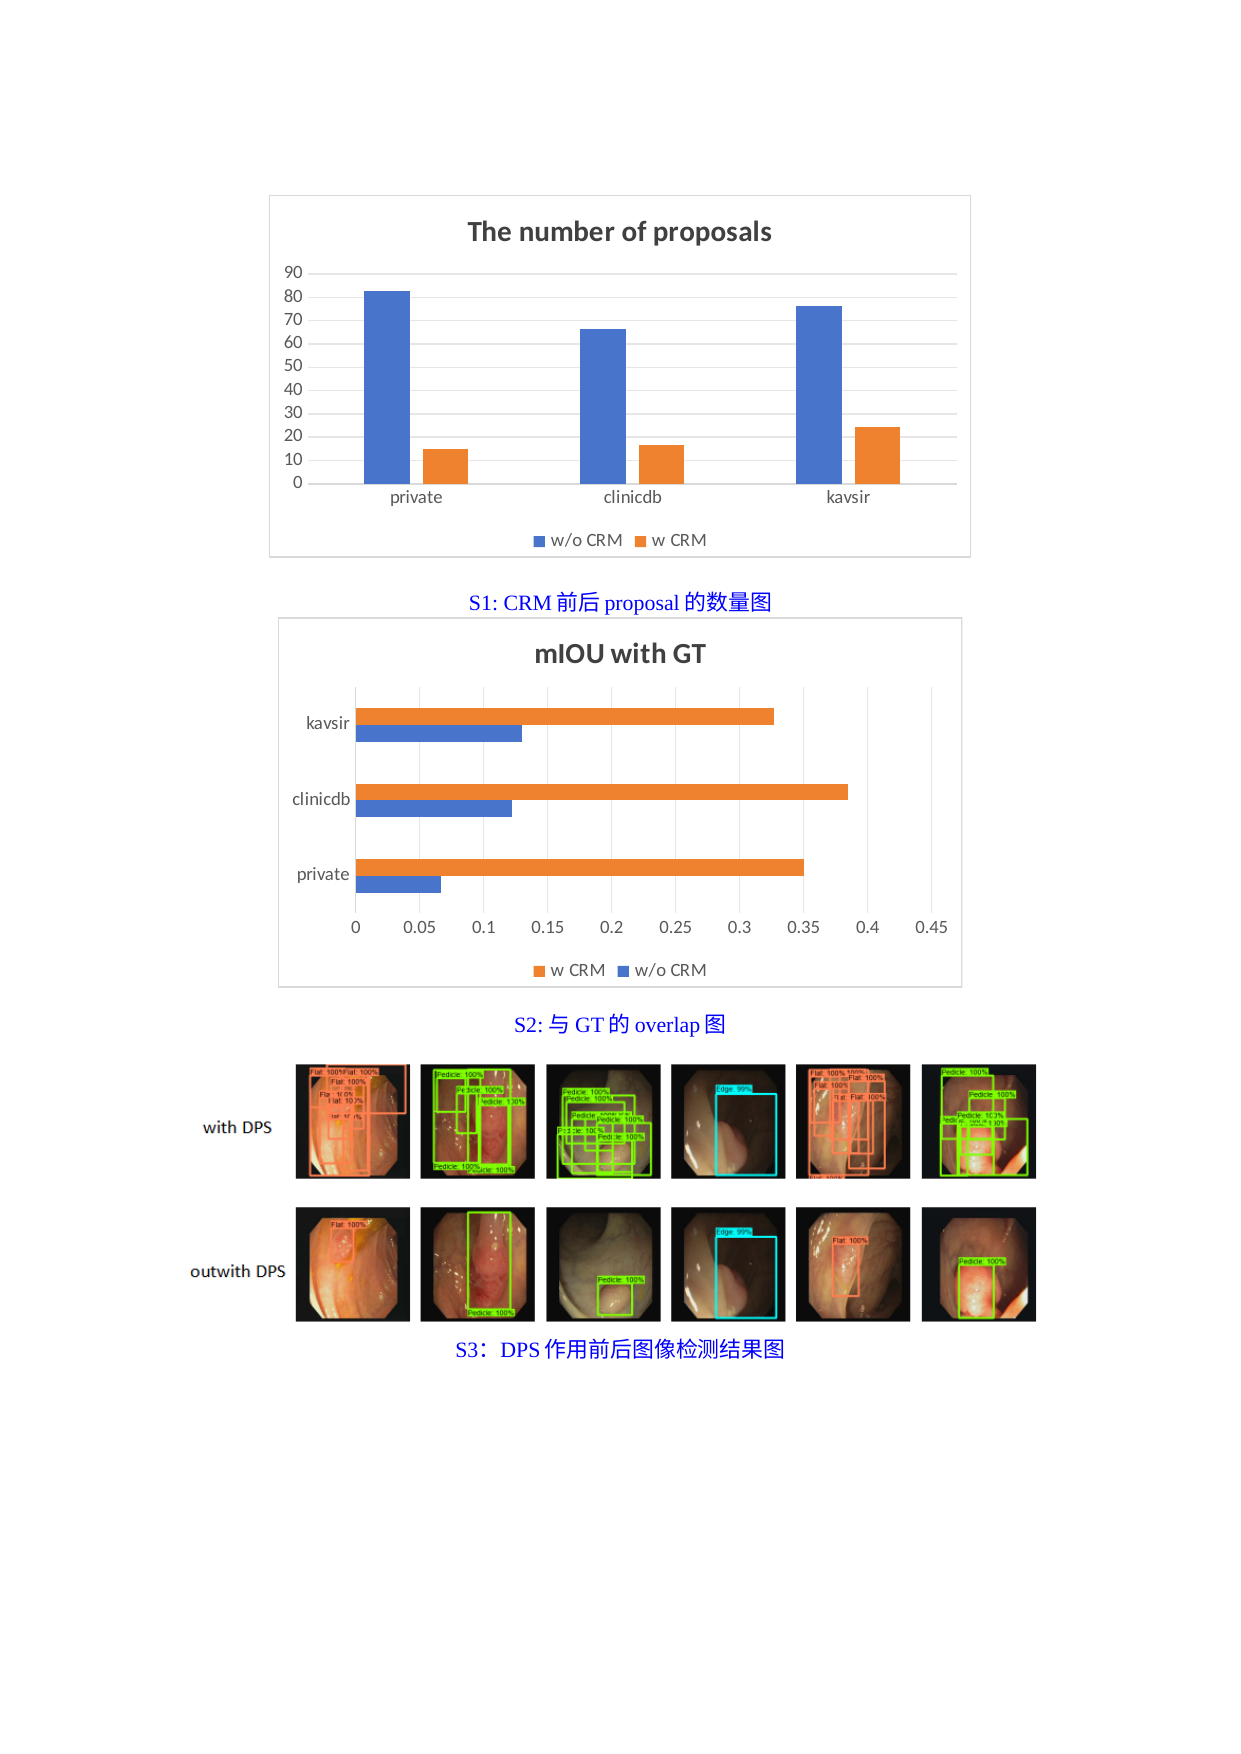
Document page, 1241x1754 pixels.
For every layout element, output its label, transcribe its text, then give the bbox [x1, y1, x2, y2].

text S1: CRM前后proposal的数量图 [187, 584, 1053, 617]
picture [188, 1039, 1053, 1329]
text S3：DPS作用前后图像检测结果图 [187, 1332, 1053, 1364]
